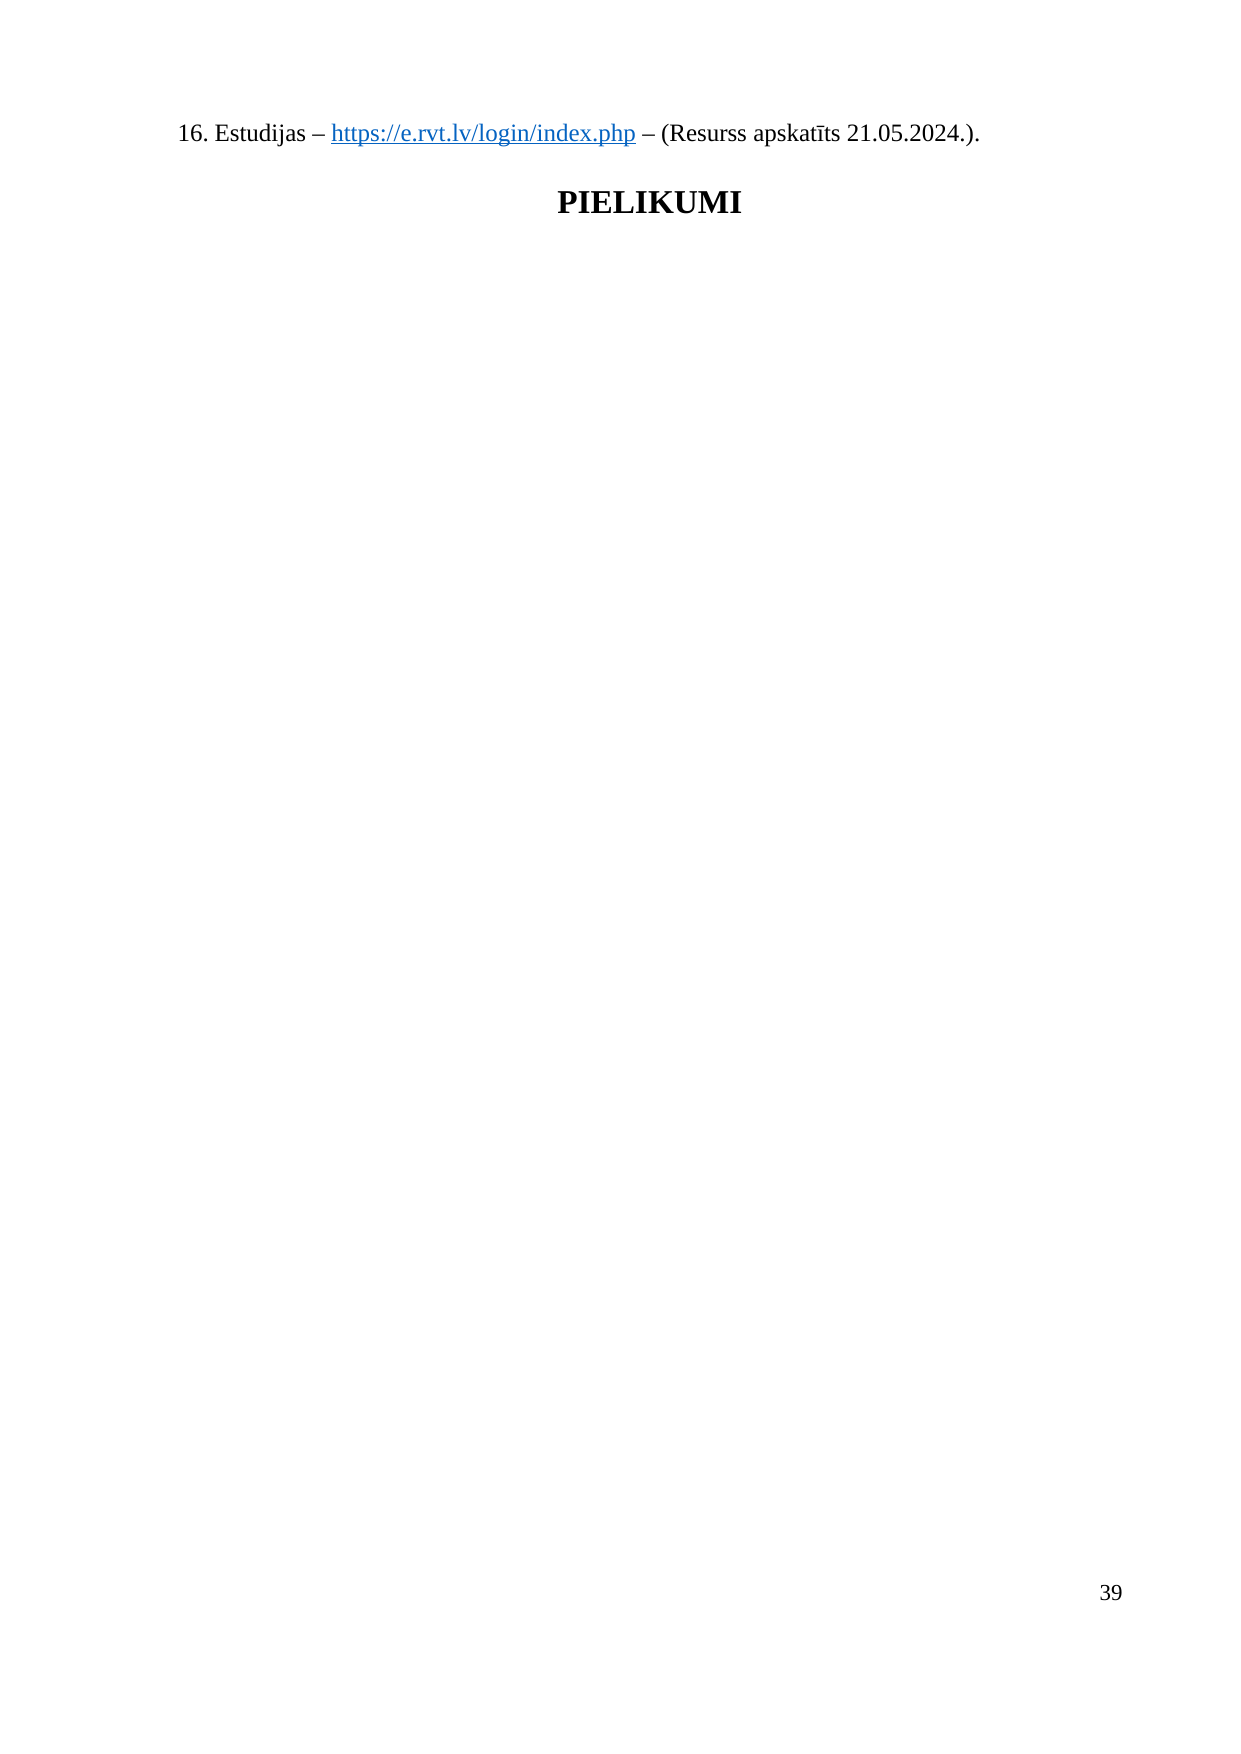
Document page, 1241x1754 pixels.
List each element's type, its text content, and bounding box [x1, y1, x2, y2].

list Estudijas – https://e.rvt.lv/login/index.php – (Resurss apskatīts 21.05.2024.). [177, 118, 1122, 147]
subtitle PIELIKUMI [177, 182, 1122, 220]
